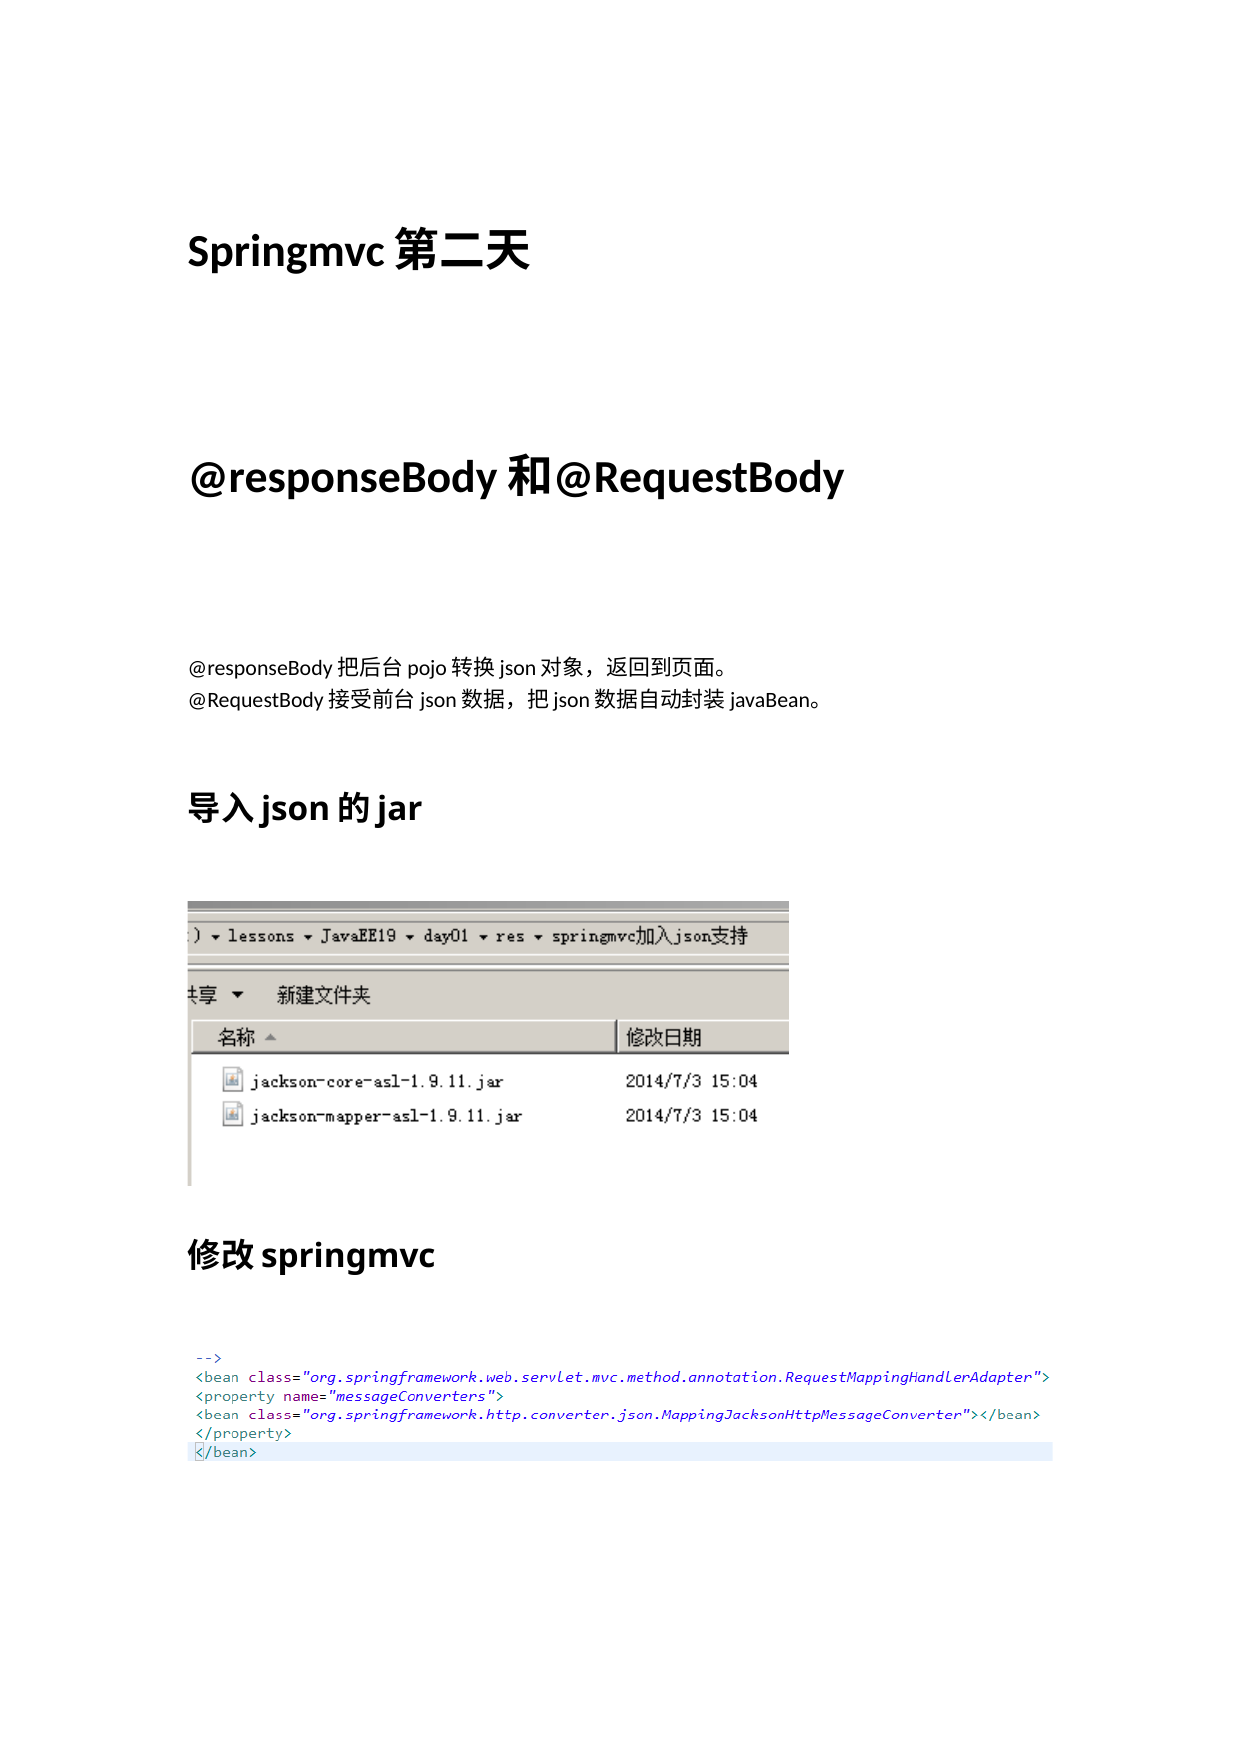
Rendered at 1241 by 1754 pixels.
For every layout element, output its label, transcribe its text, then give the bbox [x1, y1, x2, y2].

picture [187, 901, 789, 1186]
subtitle @responseBody和@RequestBody [187, 424, 1053, 521]
subtitle 修改springmvc [187, 1221, 1053, 1286]
picture [187, 1348, 1053, 1484]
text @RequestBody接受前台json数据，把json数据自动封装javaBean。 [187, 682, 1053, 714]
subtitle Springmvc第二天 [187, 197, 1053, 295]
subtitle 导入json的jar [187, 774, 1053, 839]
text @responseBody把后台pojo转换json对象，返回到页面。 [187, 649, 1053, 682]
